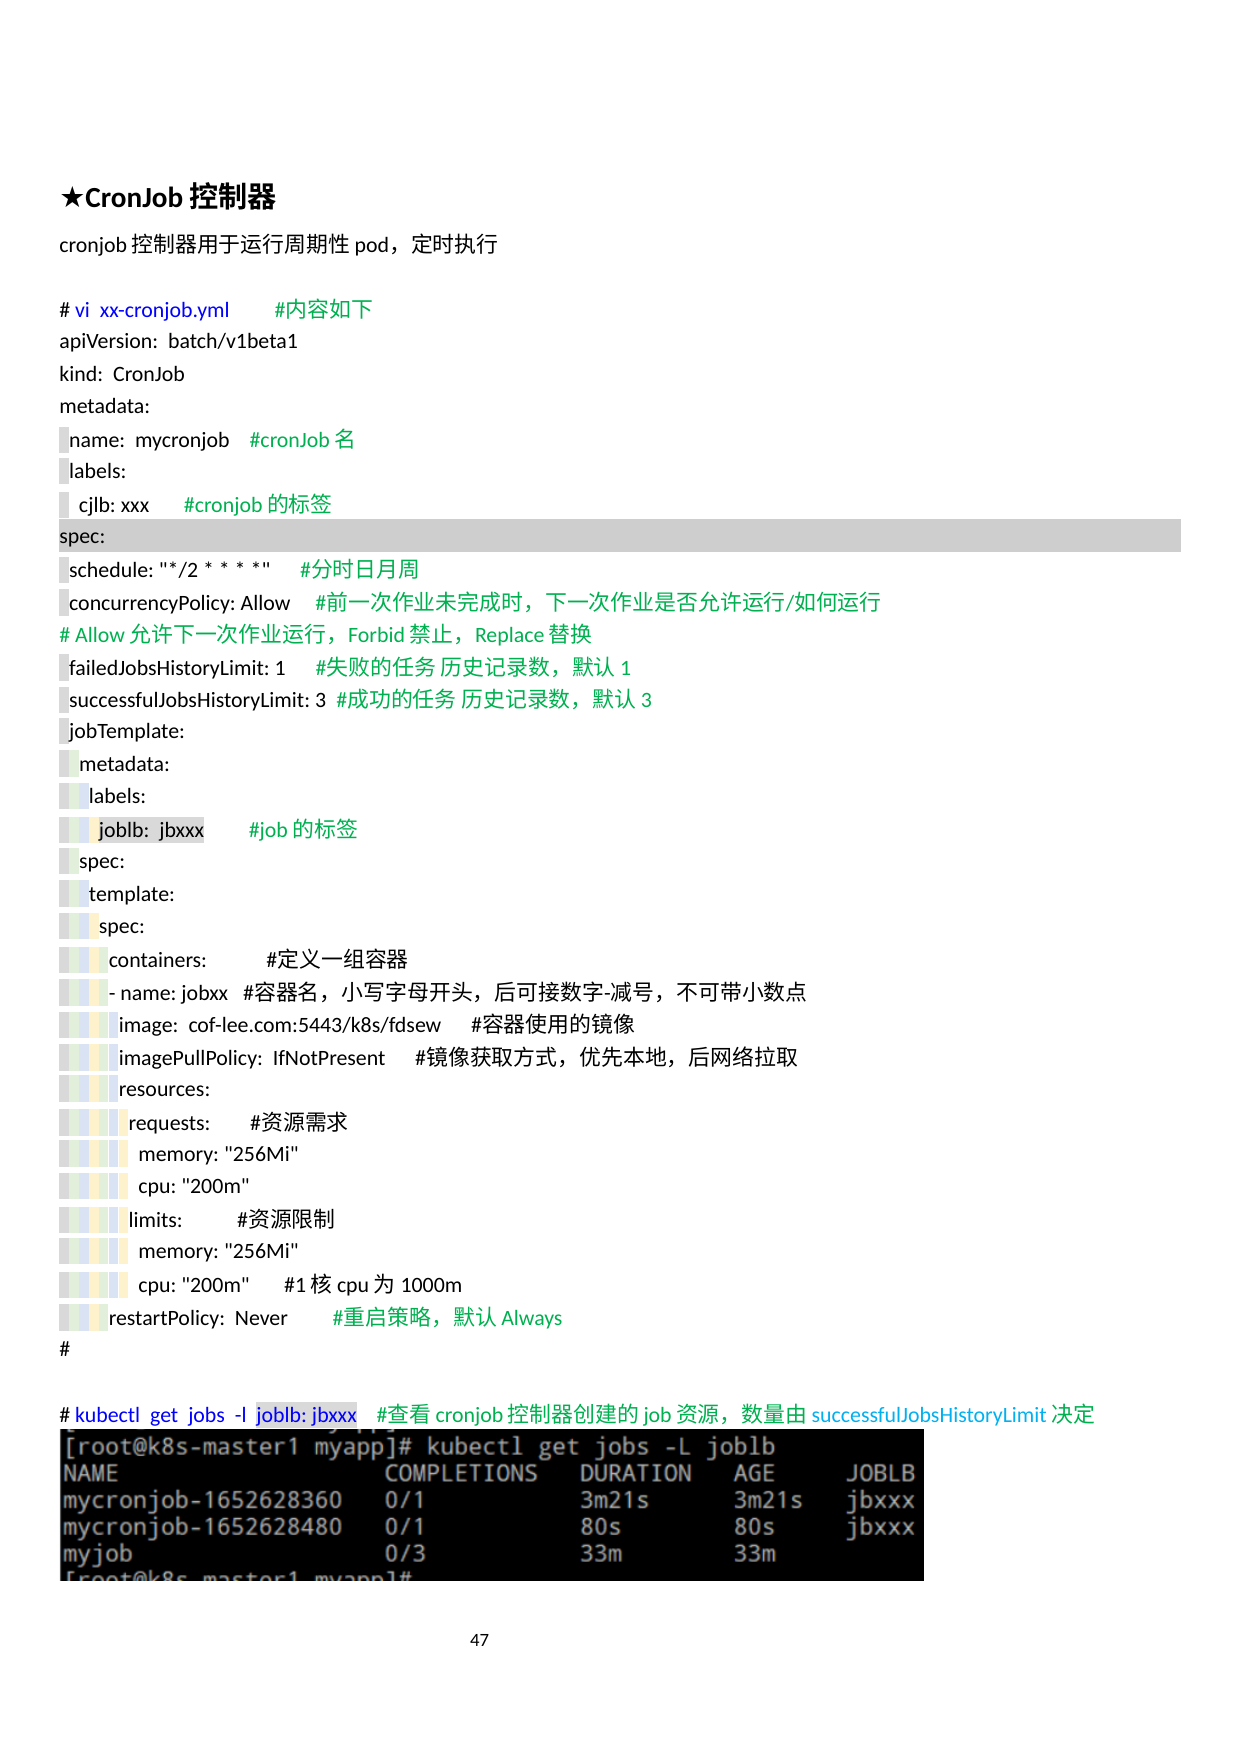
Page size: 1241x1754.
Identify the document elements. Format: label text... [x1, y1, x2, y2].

text joblb: jbxxx #job的标签 [59, 812, 1181, 844]
text kind: CronJob [59, 357, 1181, 389]
text containers: #定义一组容器 [59, 942, 1181, 974]
text limits: #资源限制 [59, 1202, 1181, 1234]
text labels: [59, 454, 1181, 487]
text memory: "256Mi" [59, 1137, 1181, 1169]
text # vi xx-cronjob.yml #内容如下 [59, 292, 1181, 324]
text spec: [59, 519, 1181, 552]
text jobTemplate: [59, 714, 1181, 747]
text failedJobsHistoryLimit: 1 #失败的任务 历史记录数，默认1 [59, 649, 1181, 682]
text name: mycronjob #cronJob名 [59, 422, 1181, 454]
text concurrencyPolicy: Allow #前一次作业未完成时，下一次作业是否允许运行/如何运行 [59, 584, 1181, 617]
text requests: #资源需求 [59, 1104, 1181, 1137]
text resources: [59, 1072, 1181, 1104]
picture [59, 1429, 924, 1581]
text # [59, 1332, 1181, 1364]
text labels: [59, 779, 1181, 812]
text - name: jobxx #容器名，小写字母开头，后可接数字-减号，不可带小数点 [59, 974, 1181, 1007]
text # Allow允许下一次作业运行，Forbid禁止，Replace替换 [59, 617, 1181, 649]
text imagePullPolicy: IfNotPresent #镜像获取方式，优先本地，后网络拉取 [59, 1039, 1181, 1072]
text ★CronJob控制器 [59, 162, 1181, 227]
text successfulJobsHistoryLimit: 3 #成功的任务 历史记录数，默认3 [59, 682, 1181, 714]
text spec: [59, 844, 1181, 877]
text cronjob控制器用于运行周期性pod，定时执行 [59, 227, 1181, 259]
text image: cof-lee.com:5443/k8s/fdsew #容器使用的镜像 [59, 1007, 1181, 1039]
text metadata: [59, 747, 1181, 779]
text memory: "256Mi" [59, 1234, 1181, 1267]
text cpu: "200m" #1核cpu为 1000m [59, 1267, 1181, 1299]
text metadata: [59, 389, 1181, 422]
text template: [59, 877, 1181, 909]
text spec: [59, 909, 1181, 942]
text schedule: "*/2 * * * *" #分时日月周 [59, 552, 1181, 584]
text # kubectl get jobs -l joblb: jbxxx #查看cronjob控制器创建的job资源，数量由successfulJobsHistoryLimit决定 [59, 1397, 1181, 1429]
text cpu: "200m" [59, 1169, 1181, 1202]
text apiVersion: batch/v1beta1 [59, 324, 1181, 357]
text restartPolicy: Never #重启策略，默认Always [59, 1299, 1181, 1332]
text cjlb: xxx #cronjob的标签 [59, 487, 1181, 519]
